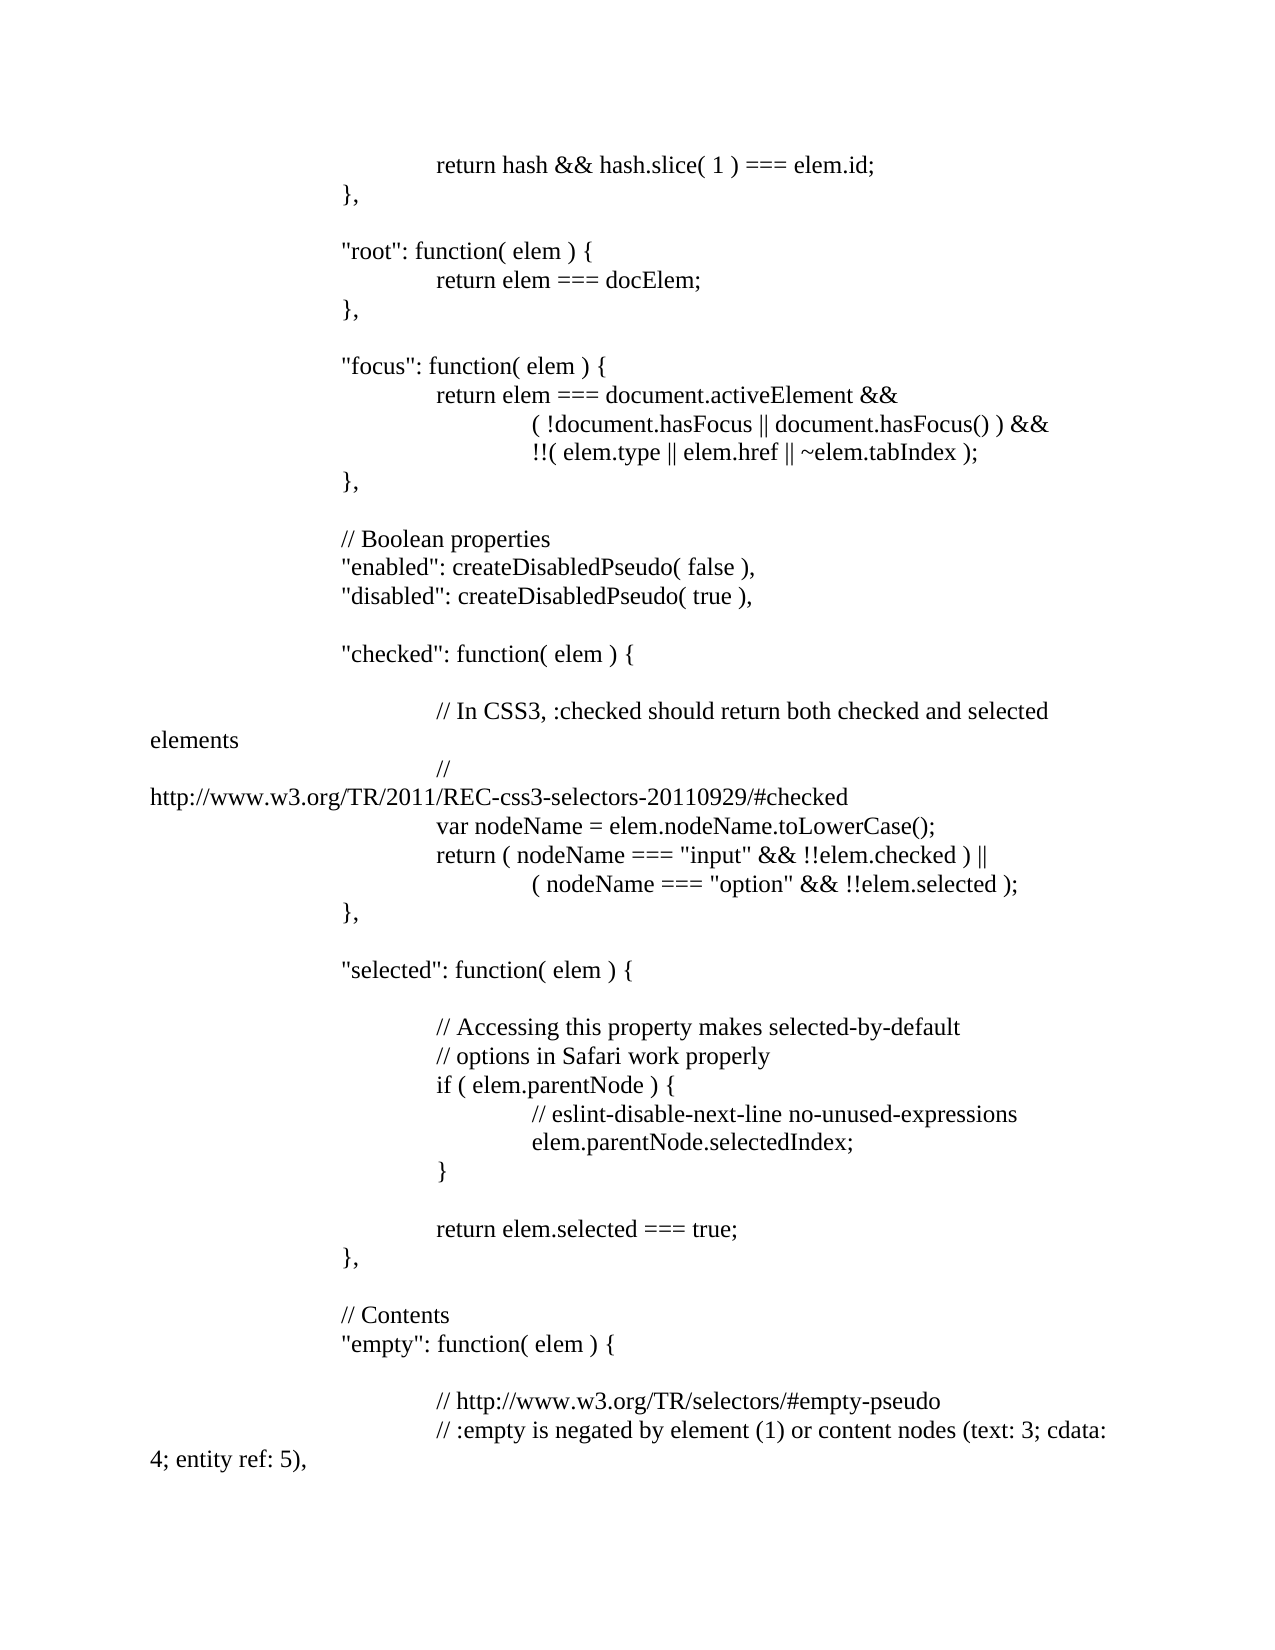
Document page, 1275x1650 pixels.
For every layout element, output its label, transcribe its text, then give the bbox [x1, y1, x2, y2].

text }, [150, 1242, 1125, 1271]
text }, [150, 897, 1125, 926]
text // http://www.w3.org/TR/2011/REC-css3-selectors-20110929/#checked [150, 754, 1125, 811]
text ( !document.hasFocus || document.hasFocus() ) && [150, 409, 1125, 437]
text return elem.selected === true; [150, 1214, 1125, 1242]
text // Boolean properties [150, 524, 1125, 552]
text // Contents [150, 1300, 1125, 1329]
text "disabled": createDisabledPseudo( true ), [150, 581, 1125, 610]
text // Accessing this property makes selected-by-default [150, 1012, 1125, 1041]
text // In CSS3, :checked should return both checked and selected elements [150, 696, 1125, 754]
text } [150, 1156, 1125, 1185]
text }, [150, 466, 1125, 495]
text "empty": function( elem ) { [150, 1329, 1125, 1357]
text var nodeName = elem.nodeName.toLowerCase(); [150, 811, 1125, 840]
text "selected": function( elem ) { [150, 955, 1125, 984]
text }, [150, 294, 1125, 322]
text // :empty is negated by element (1) or content nodes (text: 3; cdata: 4; entity ref: 5), [150, 1415, 1125, 1472]
text "checked": function( elem ) { [150, 639, 1125, 667]
text !!( elem.type || elem.href || ~elem.tabIndex ); [150, 437, 1125, 466]
text elem.parentNode.selectedIndex; [150, 1127, 1125, 1156]
text // eslint-disable-next-line no-unused-expressions [150, 1099, 1125, 1127]
text "root": function( elem ) { [150, 236, 1125, 265]
text ( nodeName === "option" && !!elem.selected ); [150, 869, 1125, 897]
text return elem === docElem; [150, 265, 1125, 294]
text "enabled": createDisabledPseudo( false ), [150, 552, 1125, 581]
text if ( elem.parentNode ) { [150, 1070, 1125, 1099]
text }, [150, 179, 1125, 207]
text return elem === document.activeElement && [150, 380, 1125, 409]
text // http://www.w3.org/TR/selectors/#empty-pseudo [150, 1386, 1125, 1415]
text // options in Safari work properly [150, 1041, 1125, 1070]
text return ( nodeName === "input" && !!elem.checked ) || [150, 840, 1125, 869]
text "focus": function( elem ) { [150, 351, 1125, 380]
text return hash && hash.slice( 1 ) === elem.id; [150, 150, 1125, 179]
